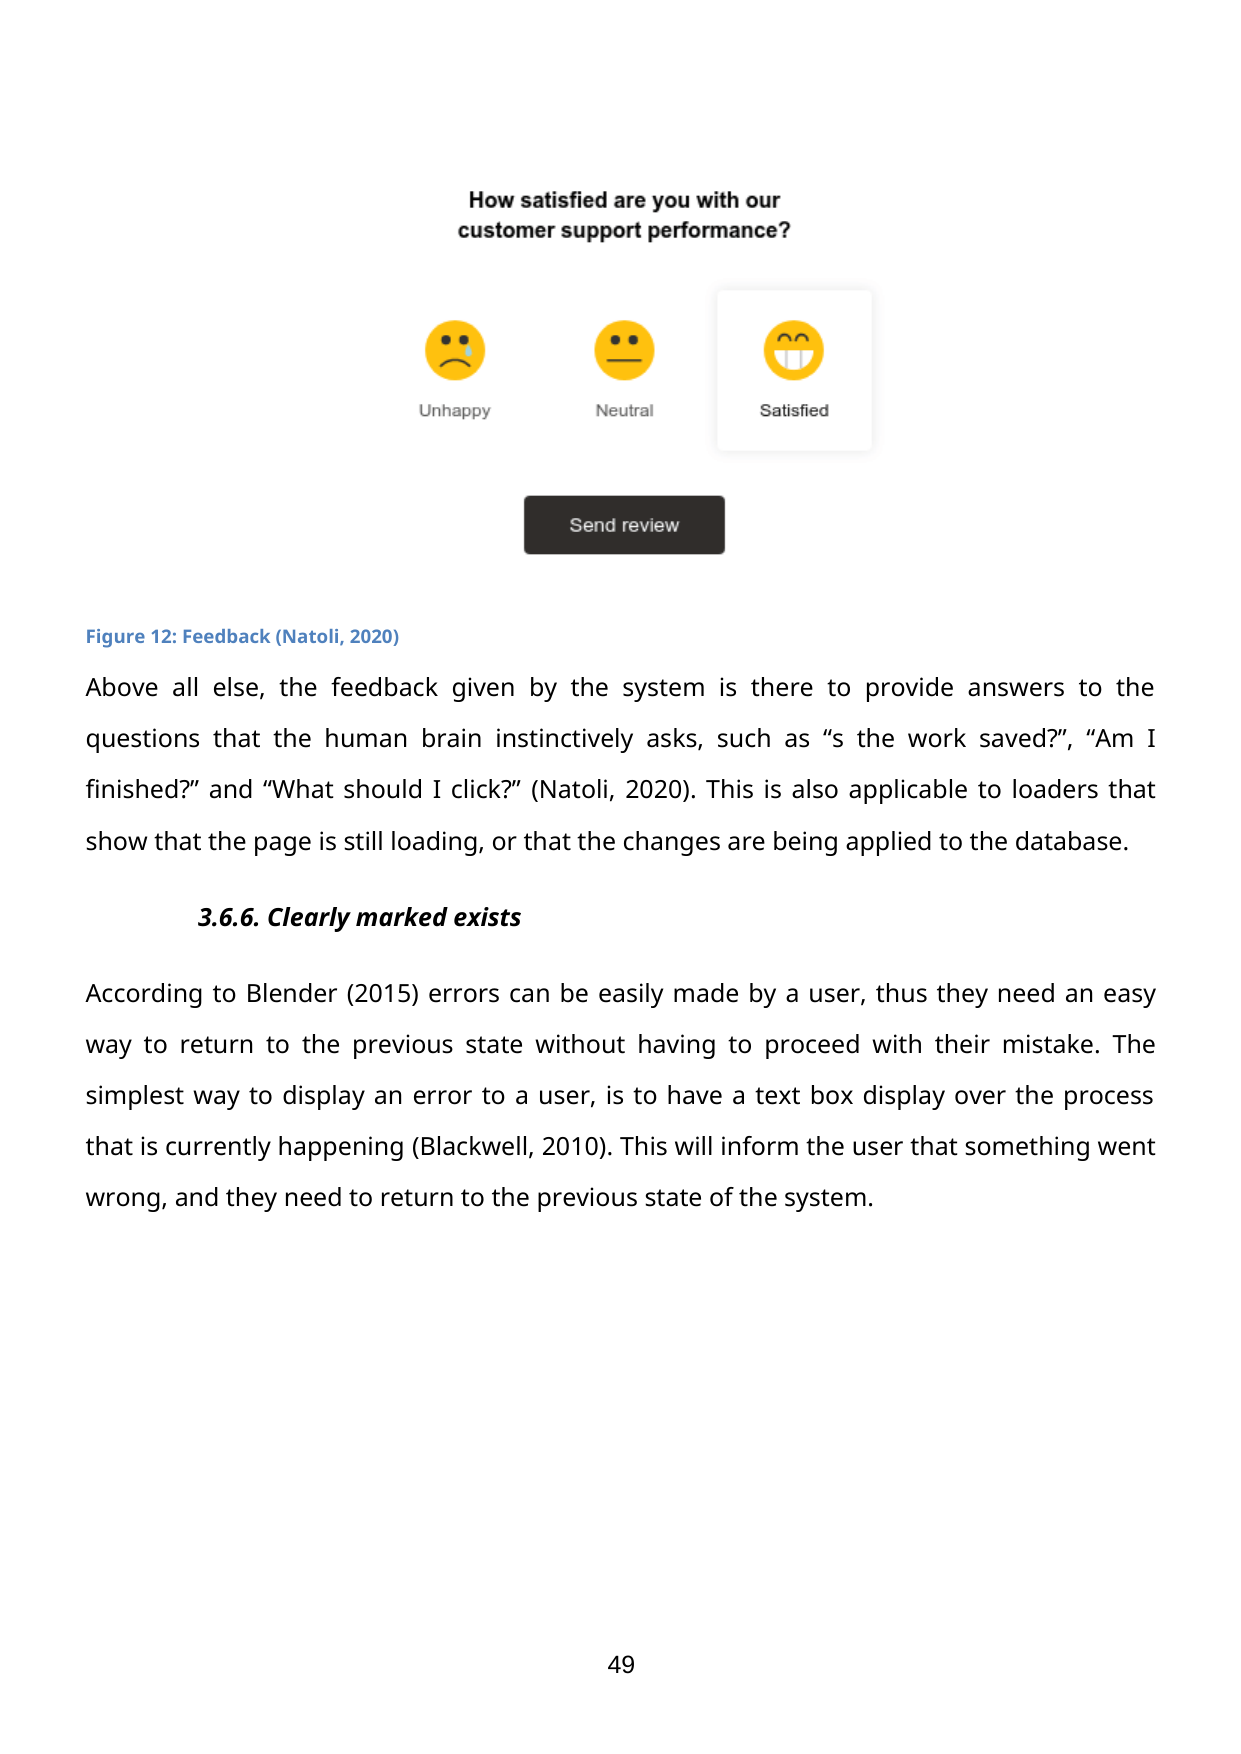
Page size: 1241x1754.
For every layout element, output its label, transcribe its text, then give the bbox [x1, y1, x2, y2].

picture [330, 164, 912, 582]
text According to Blender (2015) errors can be easily made by a user, thus they need an easy way to return to the previous state without having to proceed with their mistake. The simplest way to display an error to a user, is to have a text box display over the process that is currently happening (Blackwell, 2010). This will inform the user that something went wrong, and they need to return to the previous state of the system. [85, 975, 1157, 1213]
text Figure 12: Feedback (Natoli, 2020) [85, 624, 1157, 649]
subtitle 3.6.6. Clearly marked exists [198, 899, 1157, 933]
text Above all else, the feedback given by the system is there to provide answers to the questions that the human brain instinctively asks, such as “s the work saved?”, “Am I finished?” and “What should I click?” (Natoli, 2020). This is also applicable to loaders that show that the page is still loading, or that the changes are being applied to the database. [85, 670, 1157, 857]
